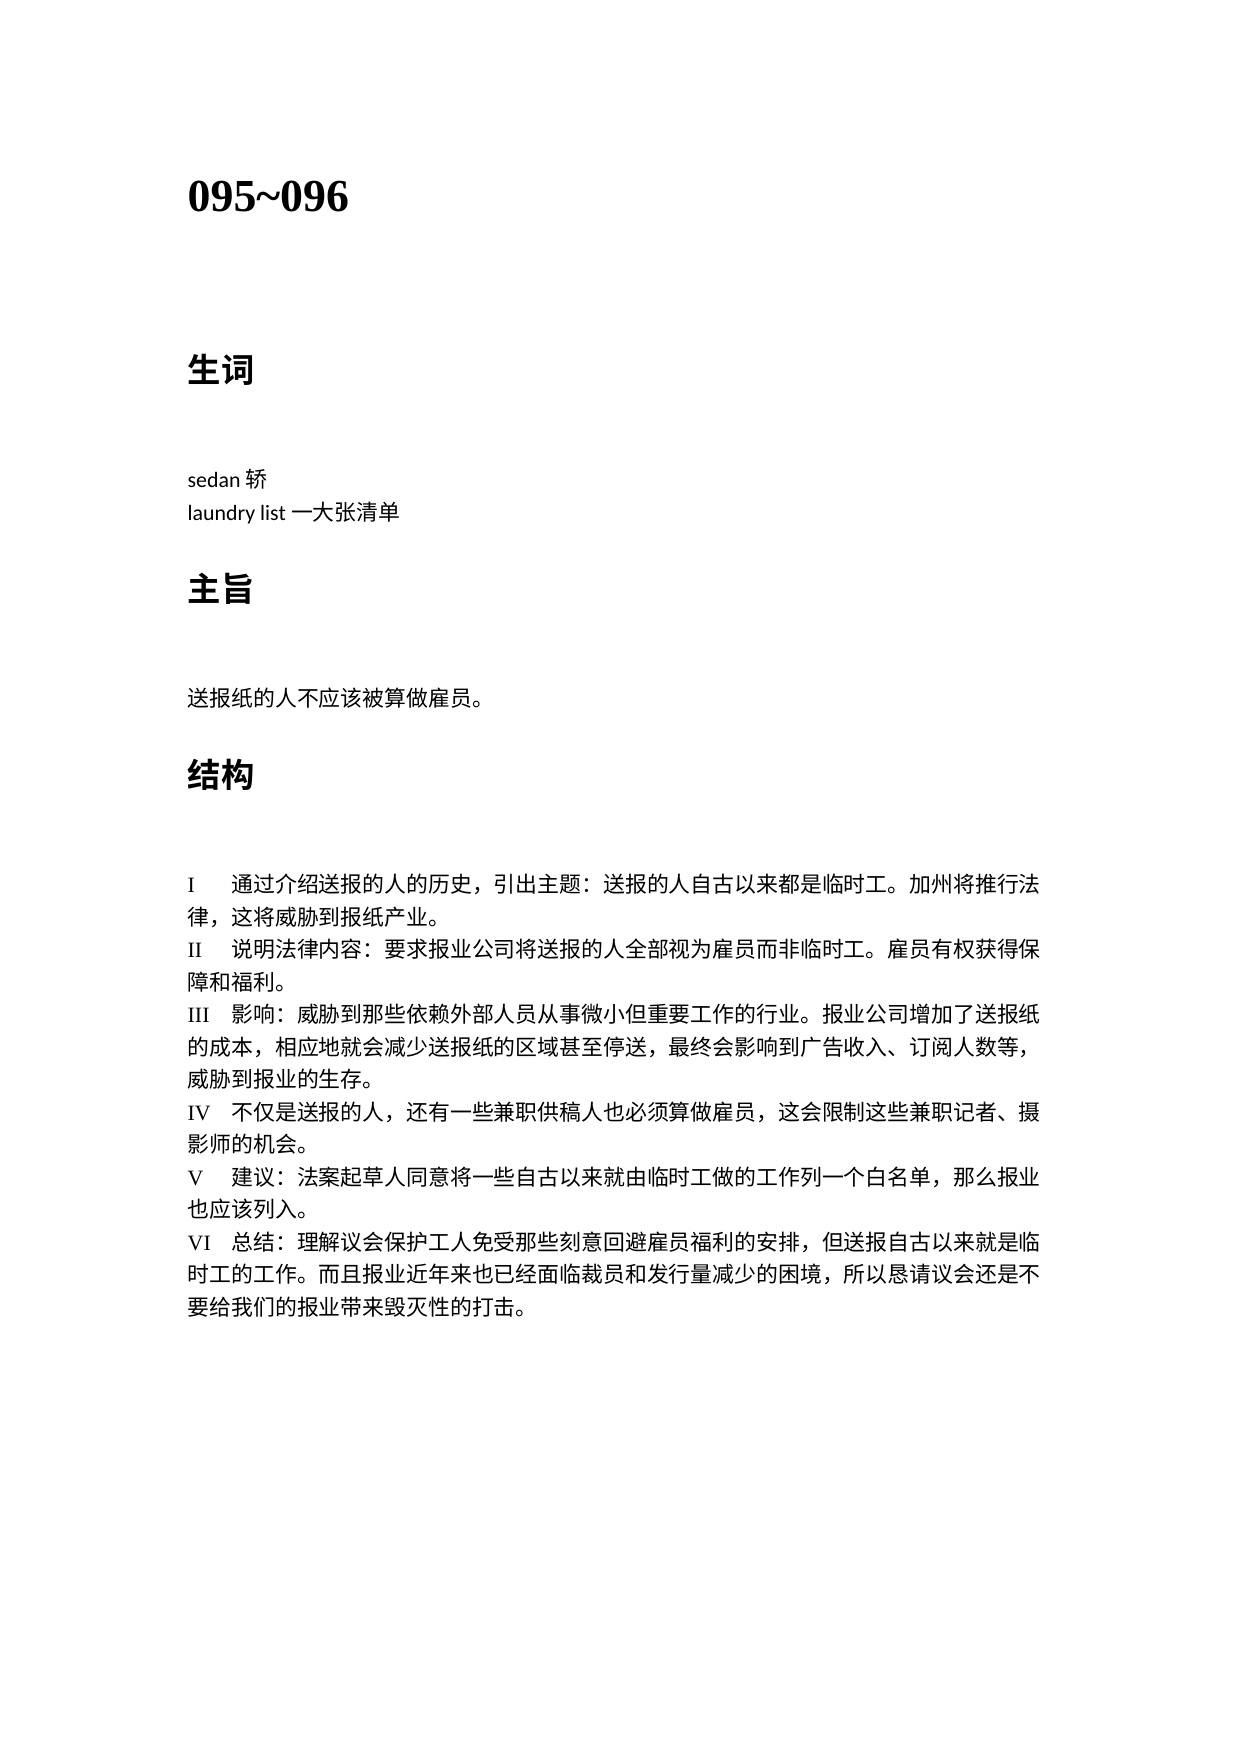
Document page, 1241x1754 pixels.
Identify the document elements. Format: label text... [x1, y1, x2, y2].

text I 通过介绍送报的人的历史，引出主题：送报的人自古以来都是临时工。加州将推行法律，这将威胁到报纸产业。 [187, 867, 1053, 932]
text 送报纸的人不应该被算做雇员。 [187, 681, 1053, 713]
text sedan 轿 [187, 462, 1053, 494]
subtitle 生词 [187, 335, 1053, 400]
subtitle 主旨 [187, 554, 1053, 619]
text VI 总结：理解议会保护工人免受那些刻意回避雇员福利的安排，但送报自古以来就是临时工的工作。而且报业近年来也已经面临裁员和发行量减少的困境，所以恳请议会还是不要给我们的报业带来毁灭性的打击。 [187, 1224, 1053, 1322]
subtitle 095~096 [187, 162, 1053, 227]
subtitle 结构 [187, 740, 1053, 805]
text V 建议：法案起草人同意将一些自古以来就由临时工做的工作列一个白名单，那么报业也应该列入。 [187, 1159, 1053, 1224]
text IV 不仅是送报的人，还有一些兼职供稿人也必须算做雇员，这会限制这些兼职记者、摄影师的机会。 [187, 1094, 1053, 1159]
text III 影响：威胁到那些依赖外部人员从事微小但重要工作的行业。报业公司增加了送报纸的成本，相应地就会减少送报纸的区域甚至停送，最终会影响到广告收入、订阅人数等，威胁到报业的生存。 [187, 997, 1053, 1094]
text II 说明法律内容：要求报业公司将送报的人全部视为雇员而非临时工。雇员有权获得保障和福利。 [187, 932, 1053, 997]
text laundry list 一大张清单 [187, 494, 1053, 527]
